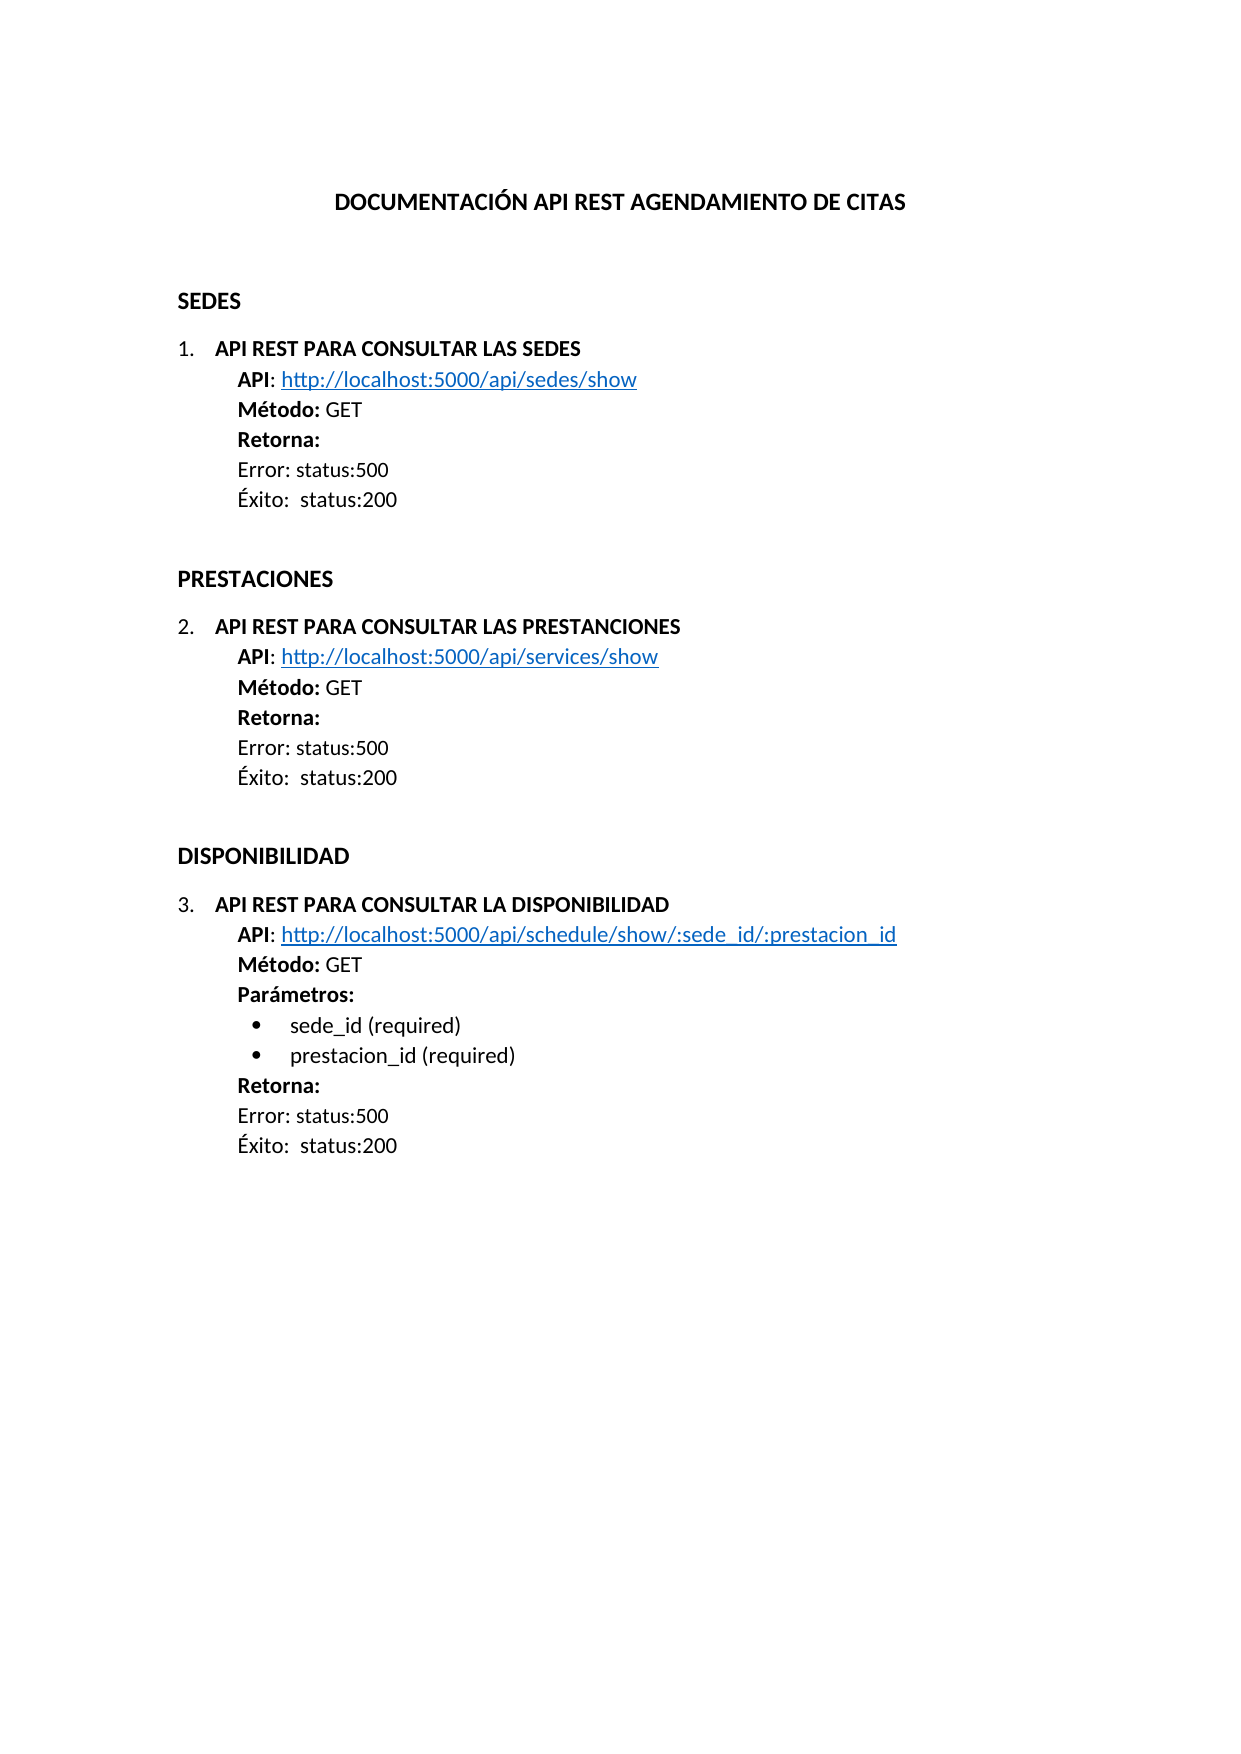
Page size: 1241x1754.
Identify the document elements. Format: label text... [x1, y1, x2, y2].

list Parámetros: [215, 981, 1063, 1009]
list Método: GET [237, 395, 1063, 423]
list sede_id (required) [252, 1011, 1063, 1039]
list Error: status:500 Éxito: status:200 [237, 455, 1063, 514]
list Error: status:500 Éxito: status:200 [237, 1101, 1063, 1160]
list prestacion_id (required) [252, 1041, 1063, 1069]
text SEDES [177, 285, 1063, 316]
list API REST PARA CONSULTAR LA DISPONIBILIDAD [177, 890, 1063, 918]
list API REST PARA CONSULTAR LAS SEDES [177, 334, 1063, 363]
list Método: GET [237, 673, 1063, 701]
list API: http://localhost:5000/api/services/show [237, 642, 1063, 671]
list Retorna: [237, 703, 1063, 731]
list API REST PARA CONSULTAR LAS PRESTANCIONES [177, 612, 1063, 640]
list Retorna: [237, 1071, 1063, 1099]
text DOCUMENTACIÓN API REST AGENDAMIENTO DE CITAS [177, 186, 1063, 216]
text DISPONIBILIDAD [177, 840, 1063, 871]
text PRESTACIONES [177, 563, 1063, 593]
list Error: status:500 Éxito: status:200 [237, 733, 1063, 791]
list Método: GET [237, 950, 1063, 978]
list API: http://localhost:5000/api/schedule/show/:sede_id/:prestacion_id [237, 920, 1063, 948]
list Retorna: [237, 425, 1063, 453]
list API: http://localhost:5000/api/sedes/show [237, 365, 1063, 393]
